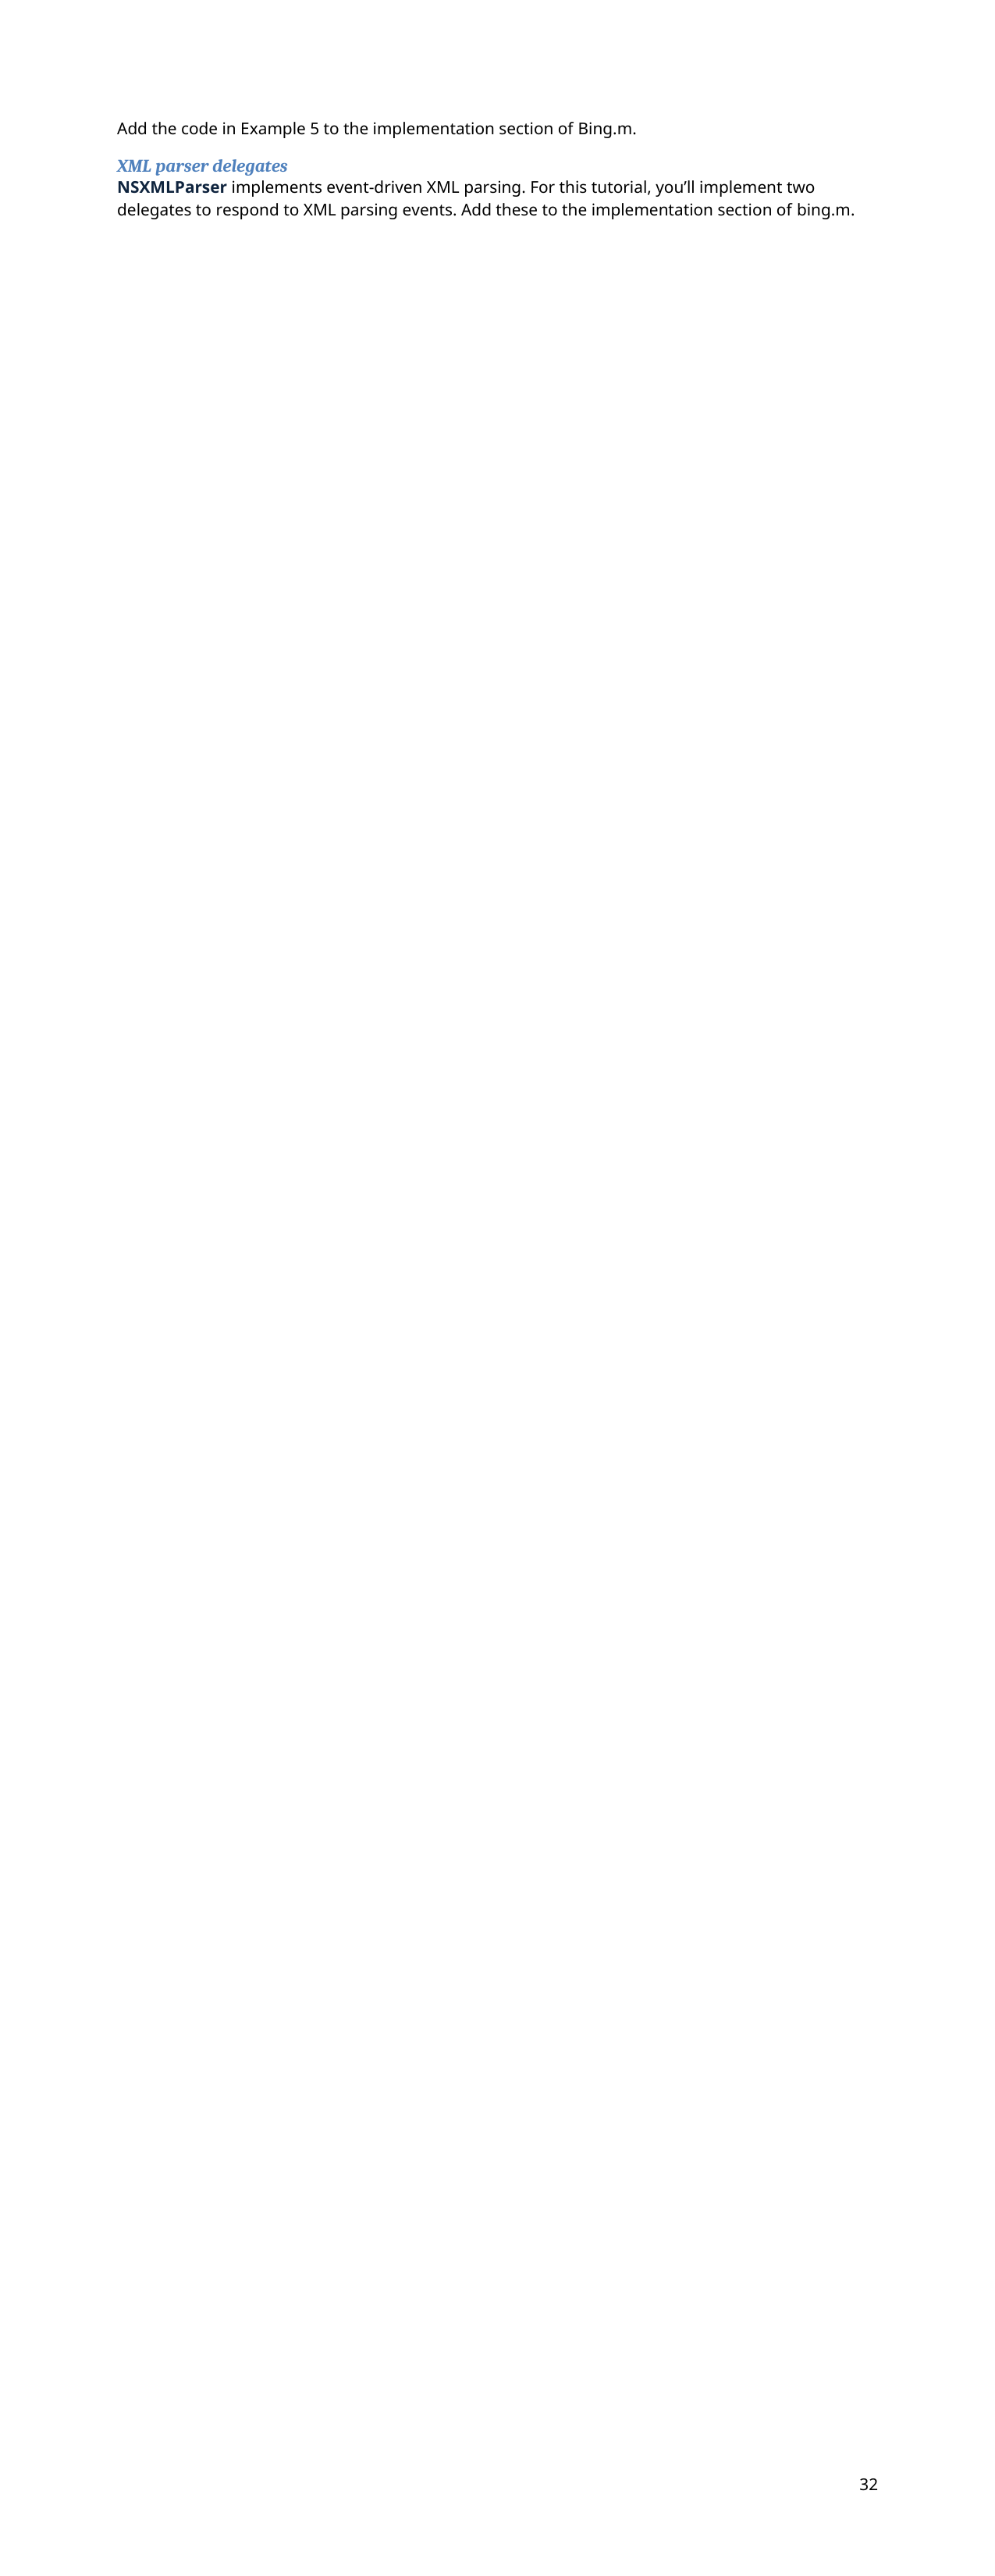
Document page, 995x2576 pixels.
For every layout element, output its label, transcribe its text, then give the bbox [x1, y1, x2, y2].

subtitle XML parser delegates [117, 155, 878, 176]
text Add the code in Example 5 to the implementation section of Bing.m. [117, 117, 878, 139]
text NSXMLParser implements event-driven XML parsing. For this tutorial, you’ll implement two delegates to respond to XML parsing events. Add these to the implementation section of bing.m. [117, 176, 878, 220]
